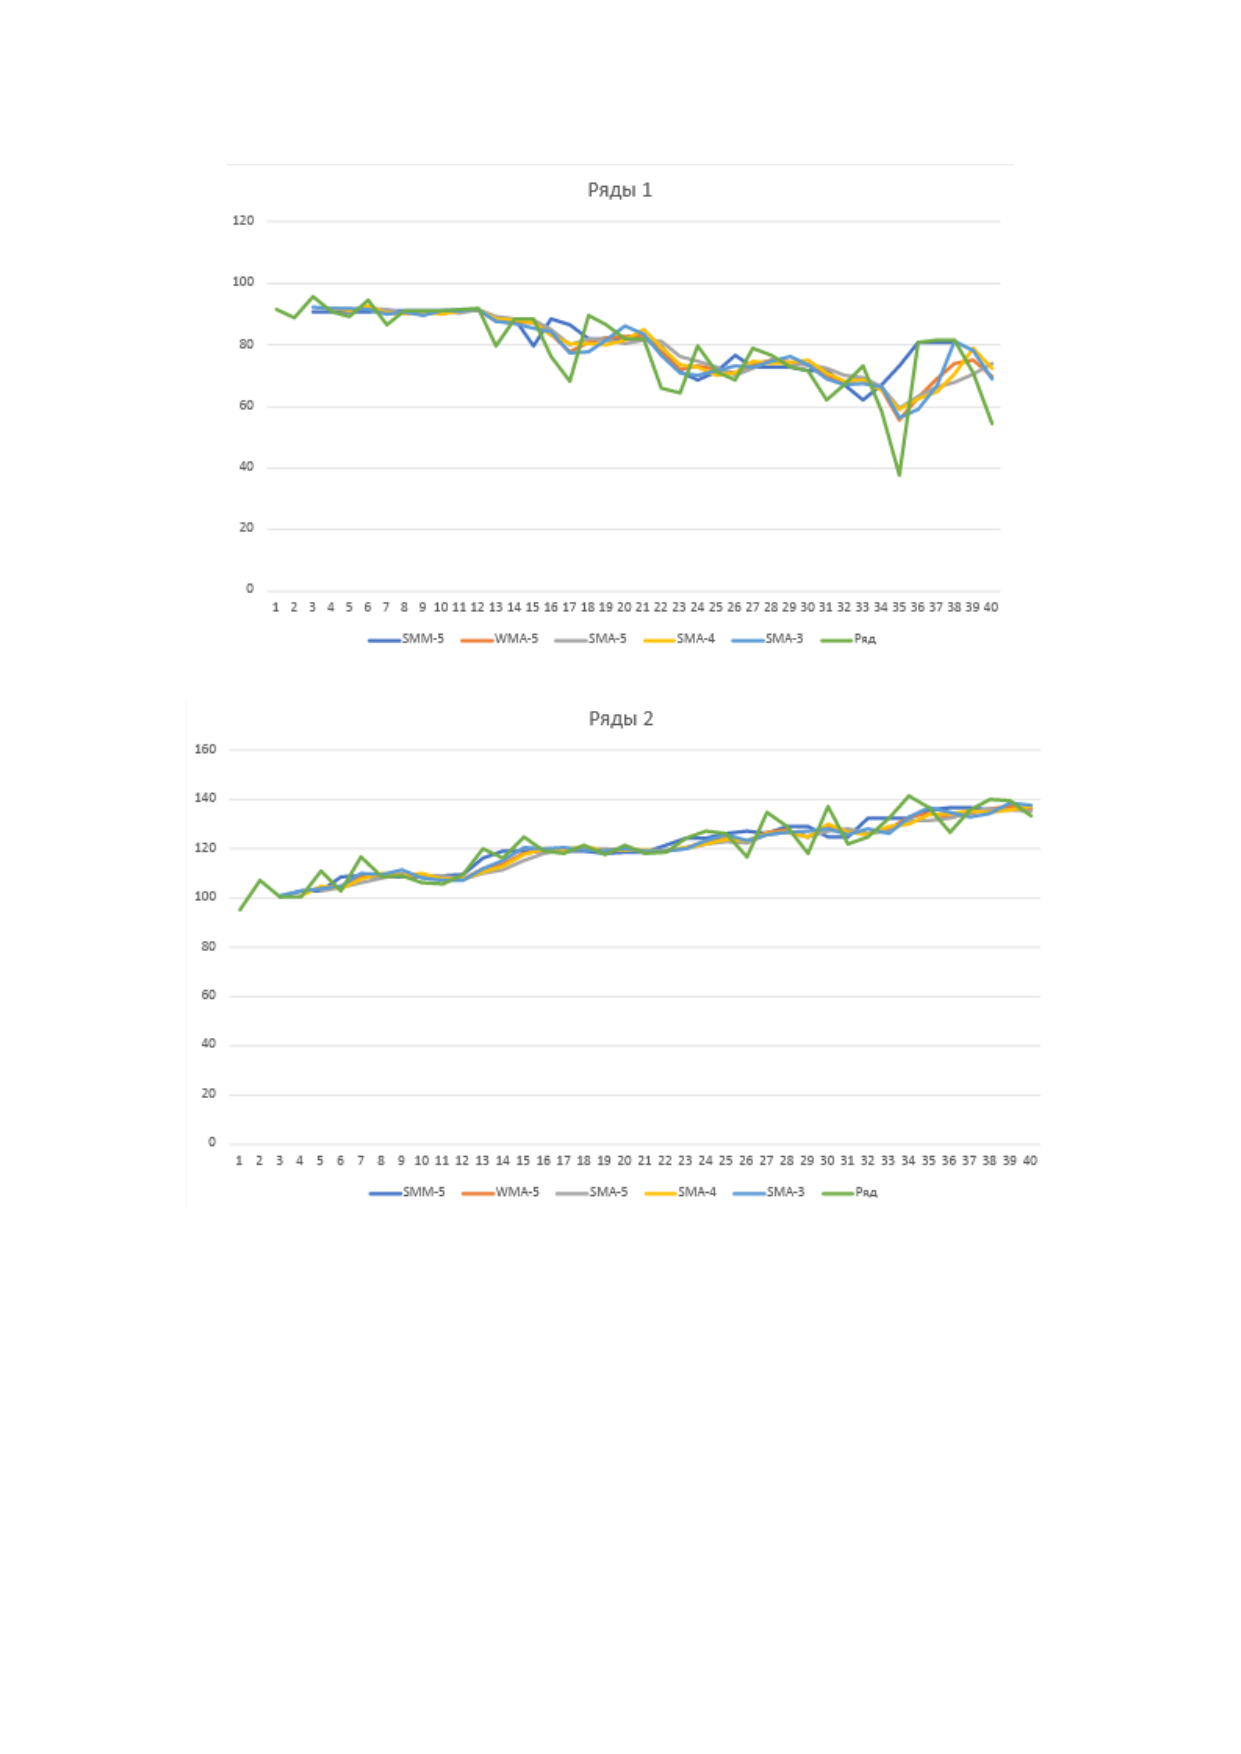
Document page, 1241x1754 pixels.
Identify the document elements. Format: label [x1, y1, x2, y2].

picture [185, 699, 1055, 1206]
picture [226, 164, 1014, 662]
